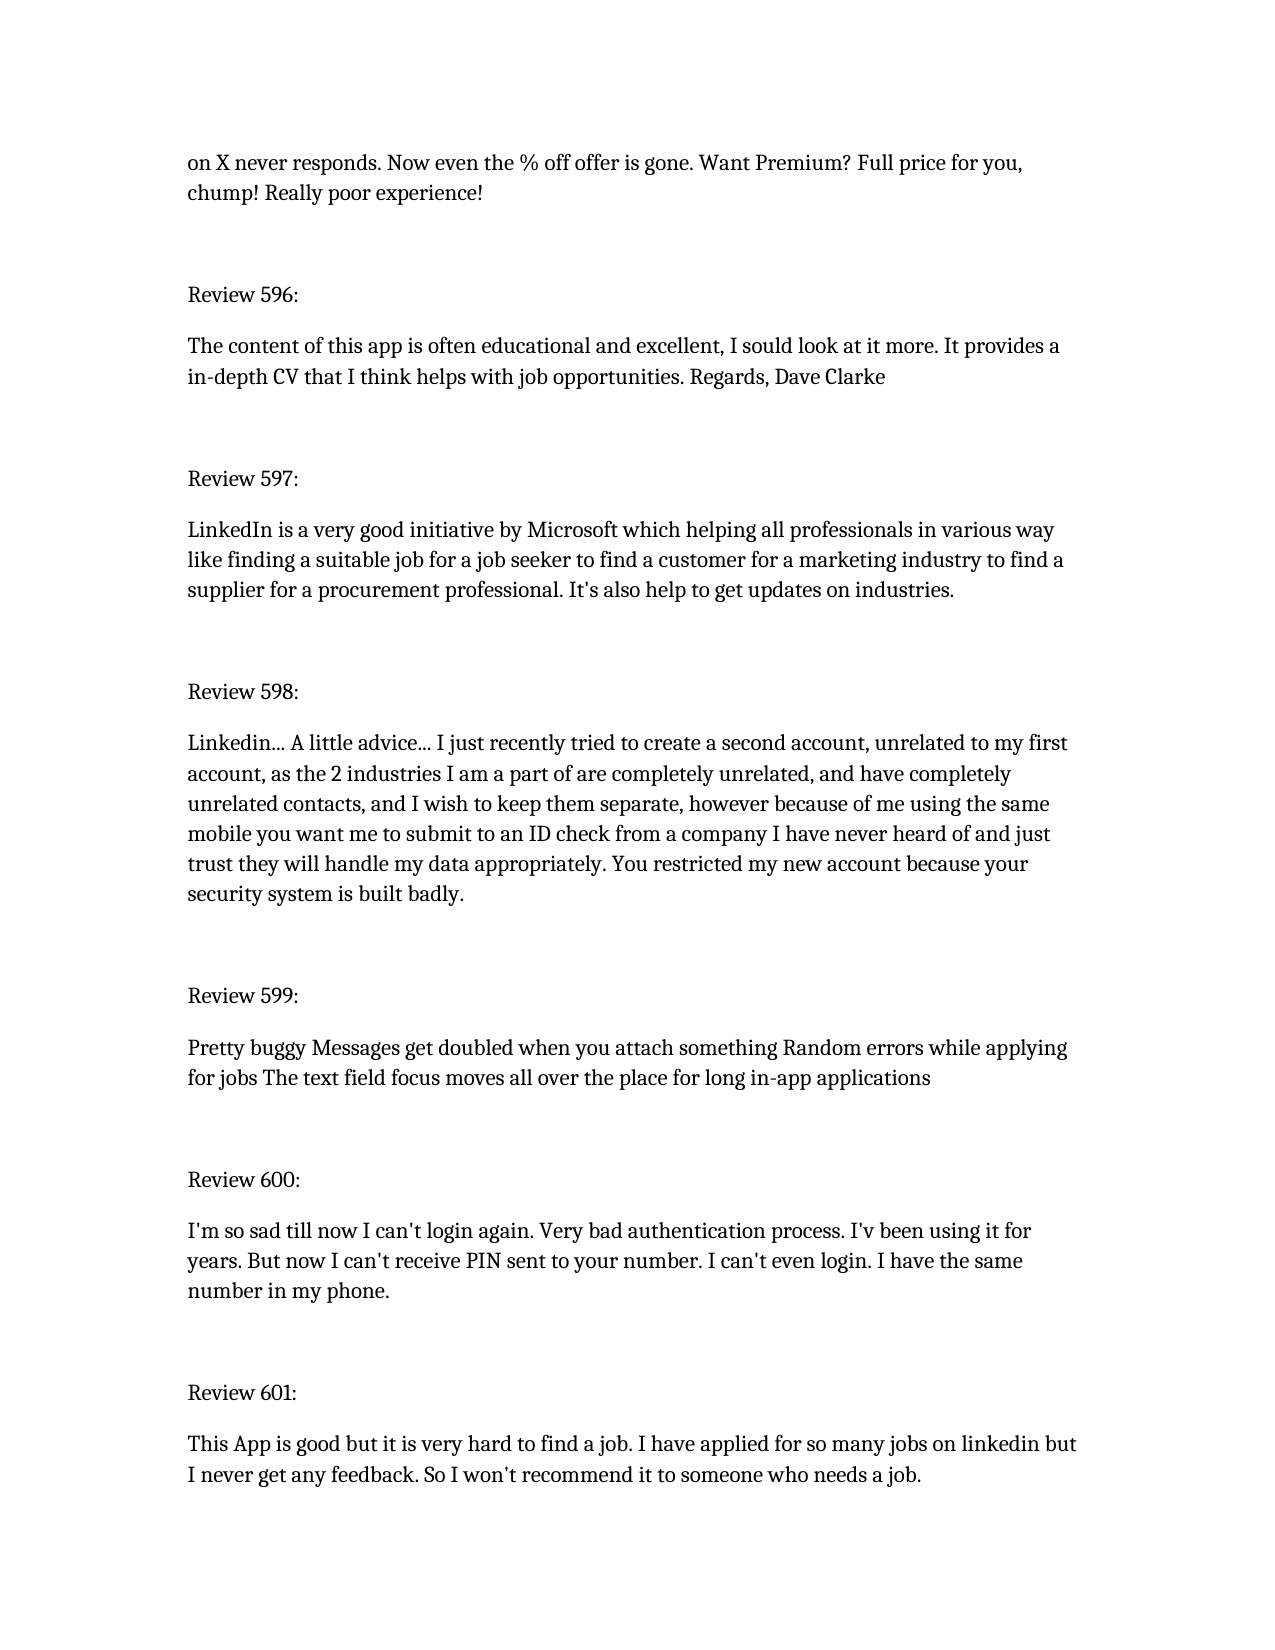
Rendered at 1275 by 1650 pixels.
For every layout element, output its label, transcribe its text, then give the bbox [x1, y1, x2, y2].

text Review 597: [187, 466, 1087, 492]
text Review 598: [187, 679, 1087, 706]
text Review 600: [187, 1167, 1087, 1193]
text LinkedIn is a very good initiative by Microsoft which helping all professionals in various way like finding a suitable job for a job seeker to find a customer for a marketing industry to find a supplier for a procurement professional. It's also help to get updates on industries. [187, 517, 1087, 603]
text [187, 150, 1087, 207]
text Linkedin... A little advice... I just recently tried to create a second account, unrelated to my first account, as the 2 industries I am a part of are completely unrelated, and have completely unrelated contacts, and I wish to keep them separate, however because of me using the same mobile you want me to submit to an ID check from a company I have never heard of and just trust they will handle my data appropriately. You restricted my new account because your security system is built badly. [187, 730, 1087, 908]
text Review 596: [187, 282, 1087, 309]
text The content of this app is often educational and excellent, I sould look at it more. It provides a in-depth CV that I think helps with job opportunities. Regards, Dave Clarke [187, 333, 1087, 390]
text Review 599: [187, 983, 1087, 1010]
text I'm so sad till now I can't login again. Very bad authentication process. I'v been using it for years. But now I can't receive PIN sent to your number. I can't even login. I have the same number in my phone. [187, 1218, 1087, 1304]
text Review 601: [187, 1380, 1087, 1407]
text Pretty buggy Messages get doubled when you attach something Random errors while applying for jobs The text field focus moves all over the place for long in-app applications [187, 1034, 1087, 1091]
text This App is good but it is very hard to find a job. I have applied for so many jobs on linkedin but I never get any feedback. So I won't recommend it to someone who needs a job. [187, 1431, 1087, 1488]
